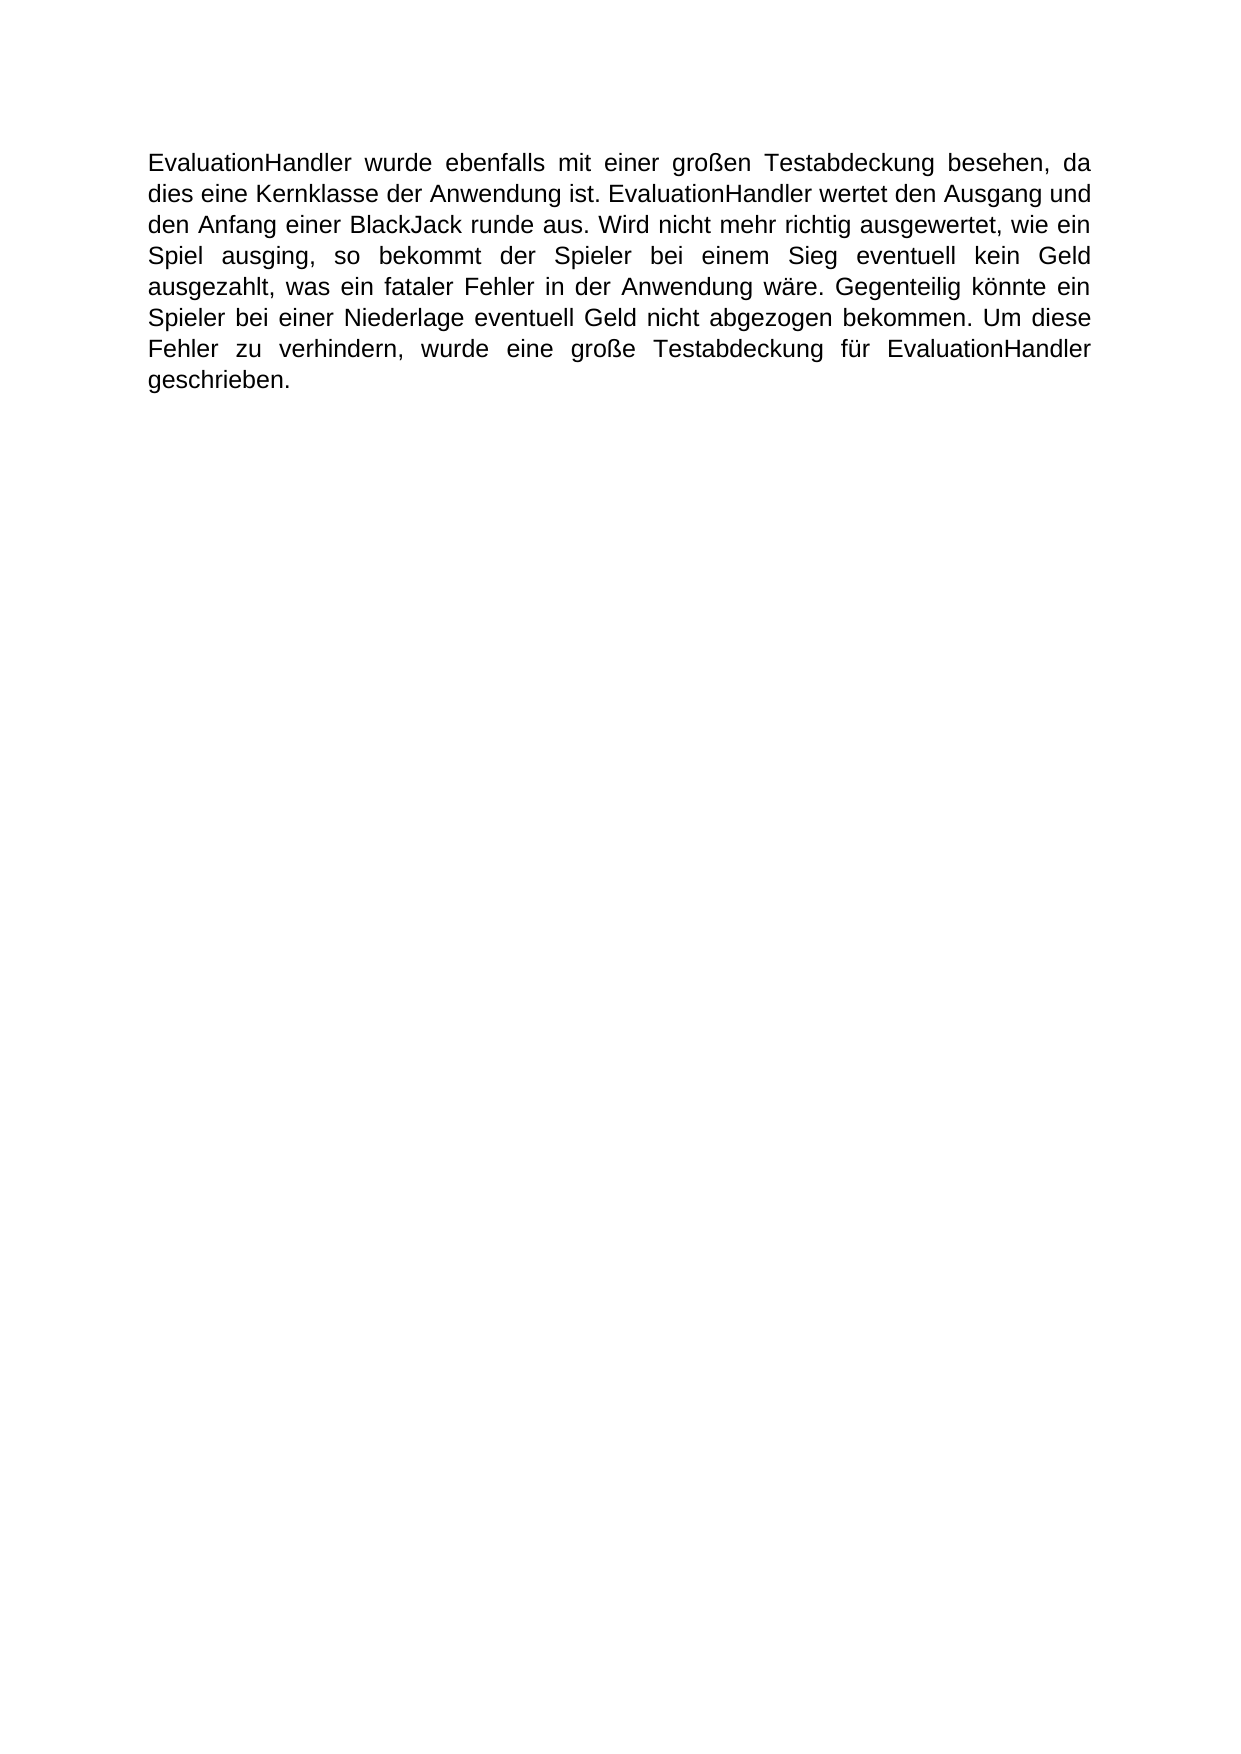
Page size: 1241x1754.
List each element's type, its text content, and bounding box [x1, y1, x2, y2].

text EvaluationHandler wurde ebenfalls mit einer großen Testabdeckung besehen, da dies eine Kernklasse der Anwendung ist. EvaluationHandler wertet den Ausgang und den Anfang einer BlackJack runde aus. Wird nicht mehr richtig ausgewertet, wie ein Spiel ausging, so bekommt der Spieler bei einem Sieg eventuell kein Geld ausgezahlt, was ein fataler Fehler in der Anwendung wäre. Gegenteilig könnte ein Spieler bei einer Niederlage eventuell Geld nicht abgezogen bekommen. Um diese Fehler zu verhindern, wurde eine große Testabdeckung für EvaluationHandler geschrieben. [148, 148, 1093, 394]
